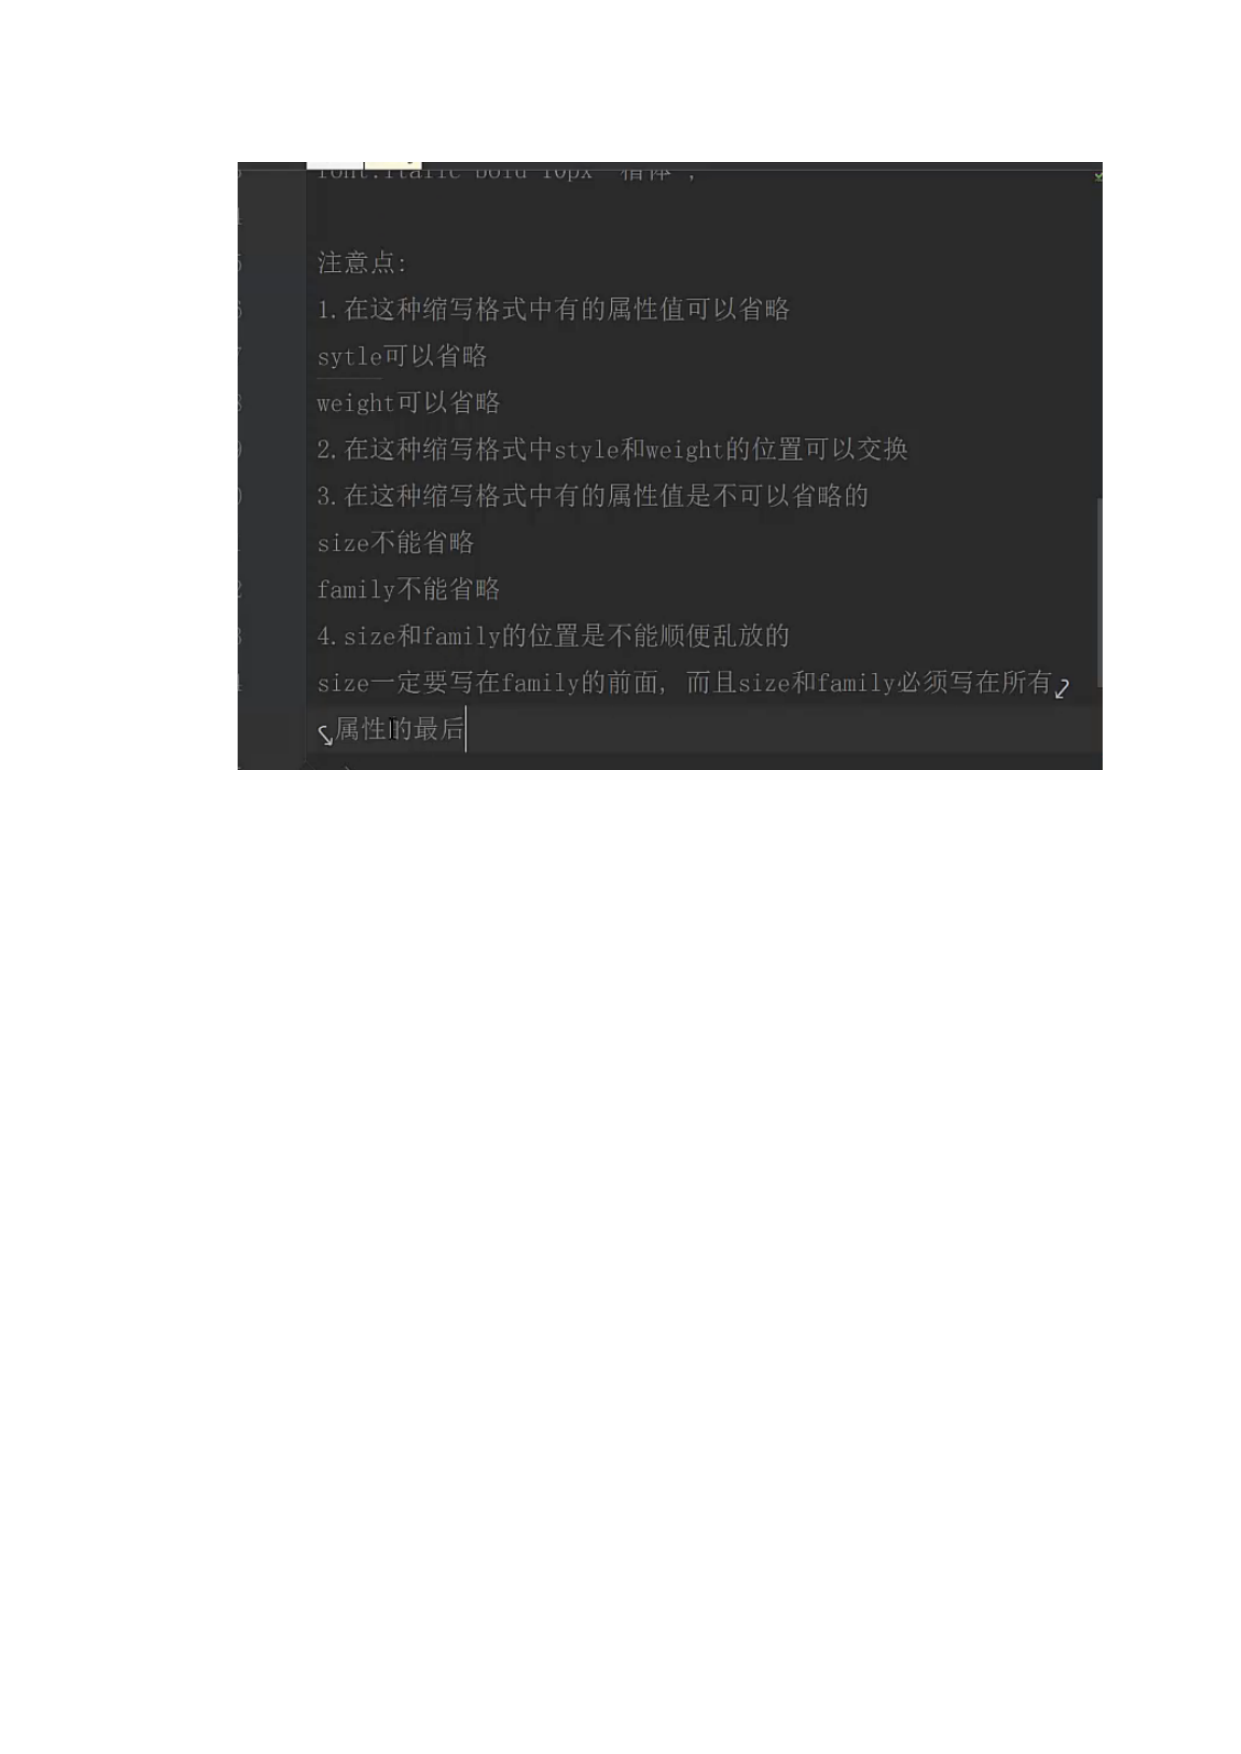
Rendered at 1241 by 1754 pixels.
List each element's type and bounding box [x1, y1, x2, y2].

picture [237, 162, 1103, 770]
